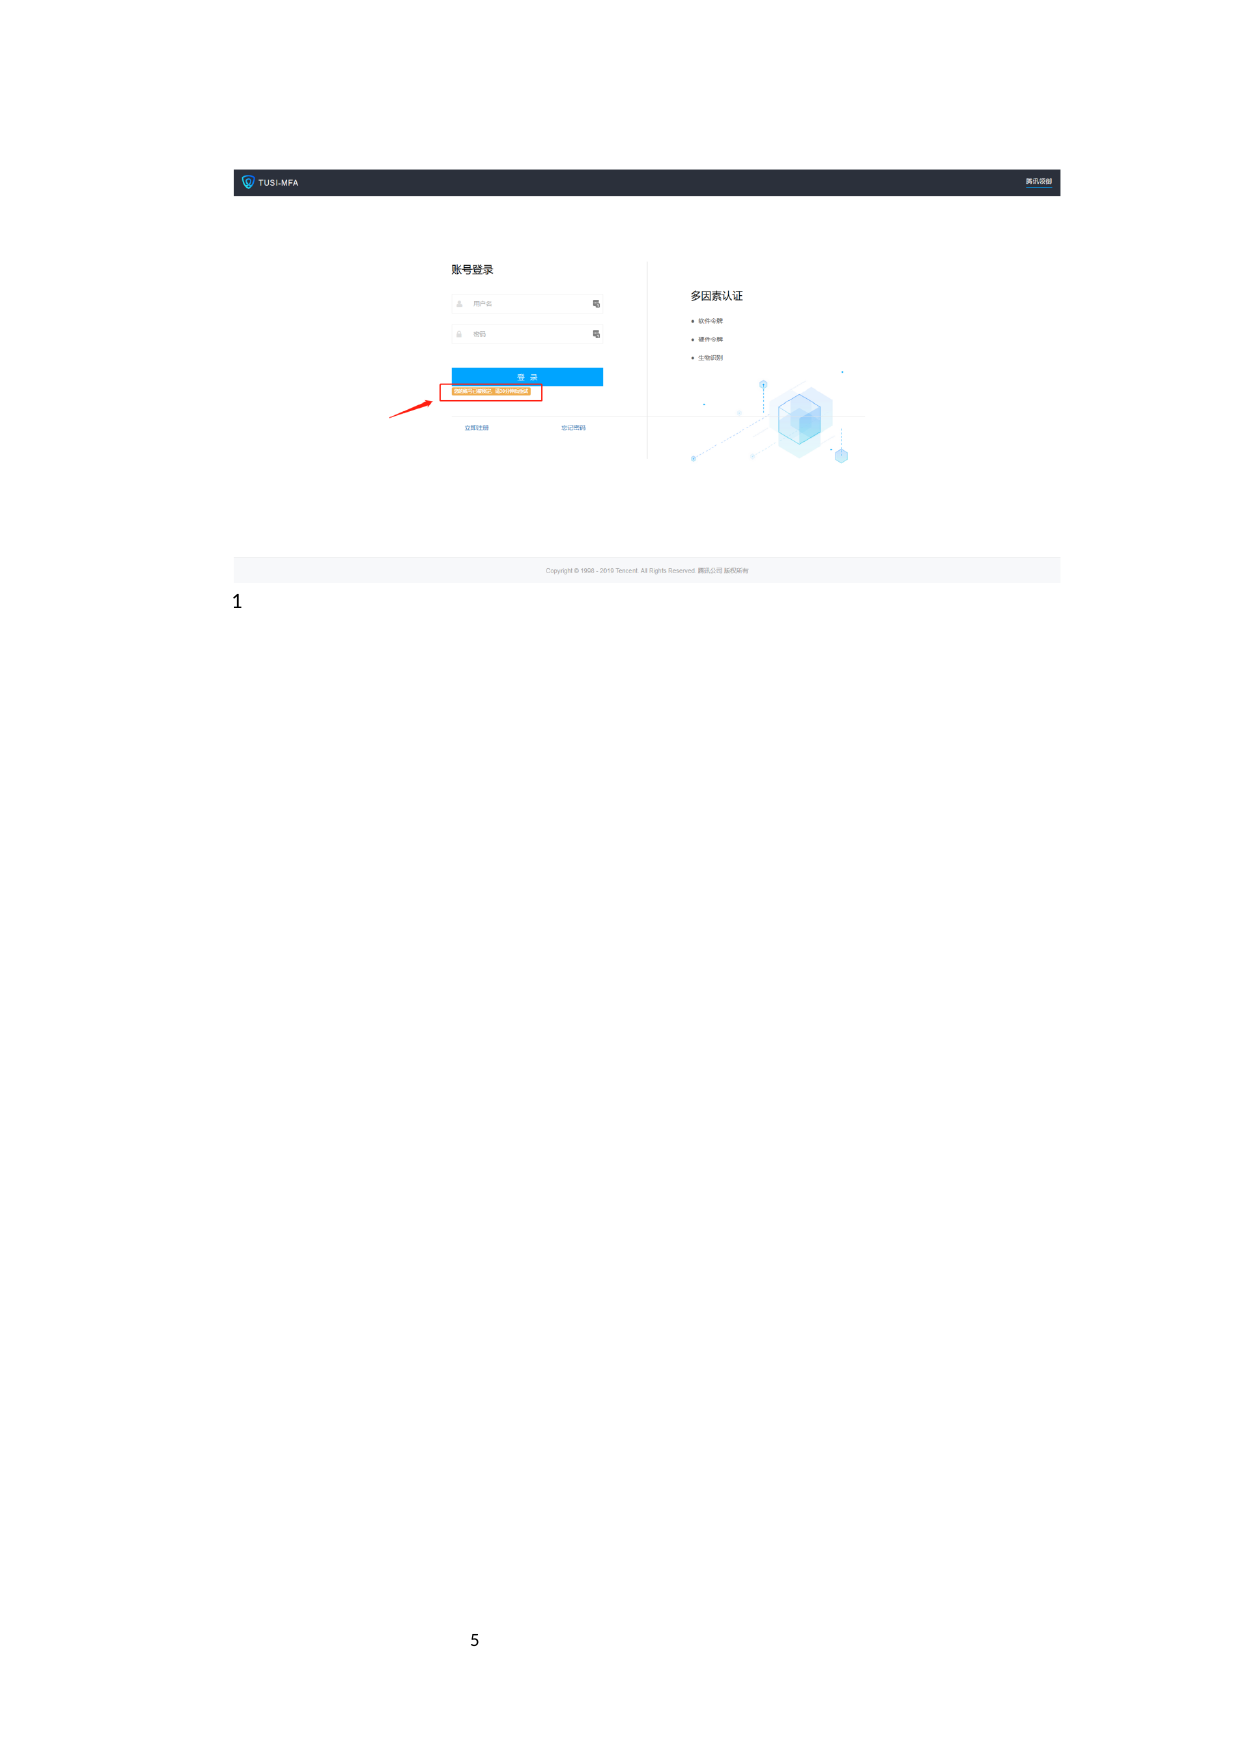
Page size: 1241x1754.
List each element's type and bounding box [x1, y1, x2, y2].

picture [233, 169, 1061, 583]
